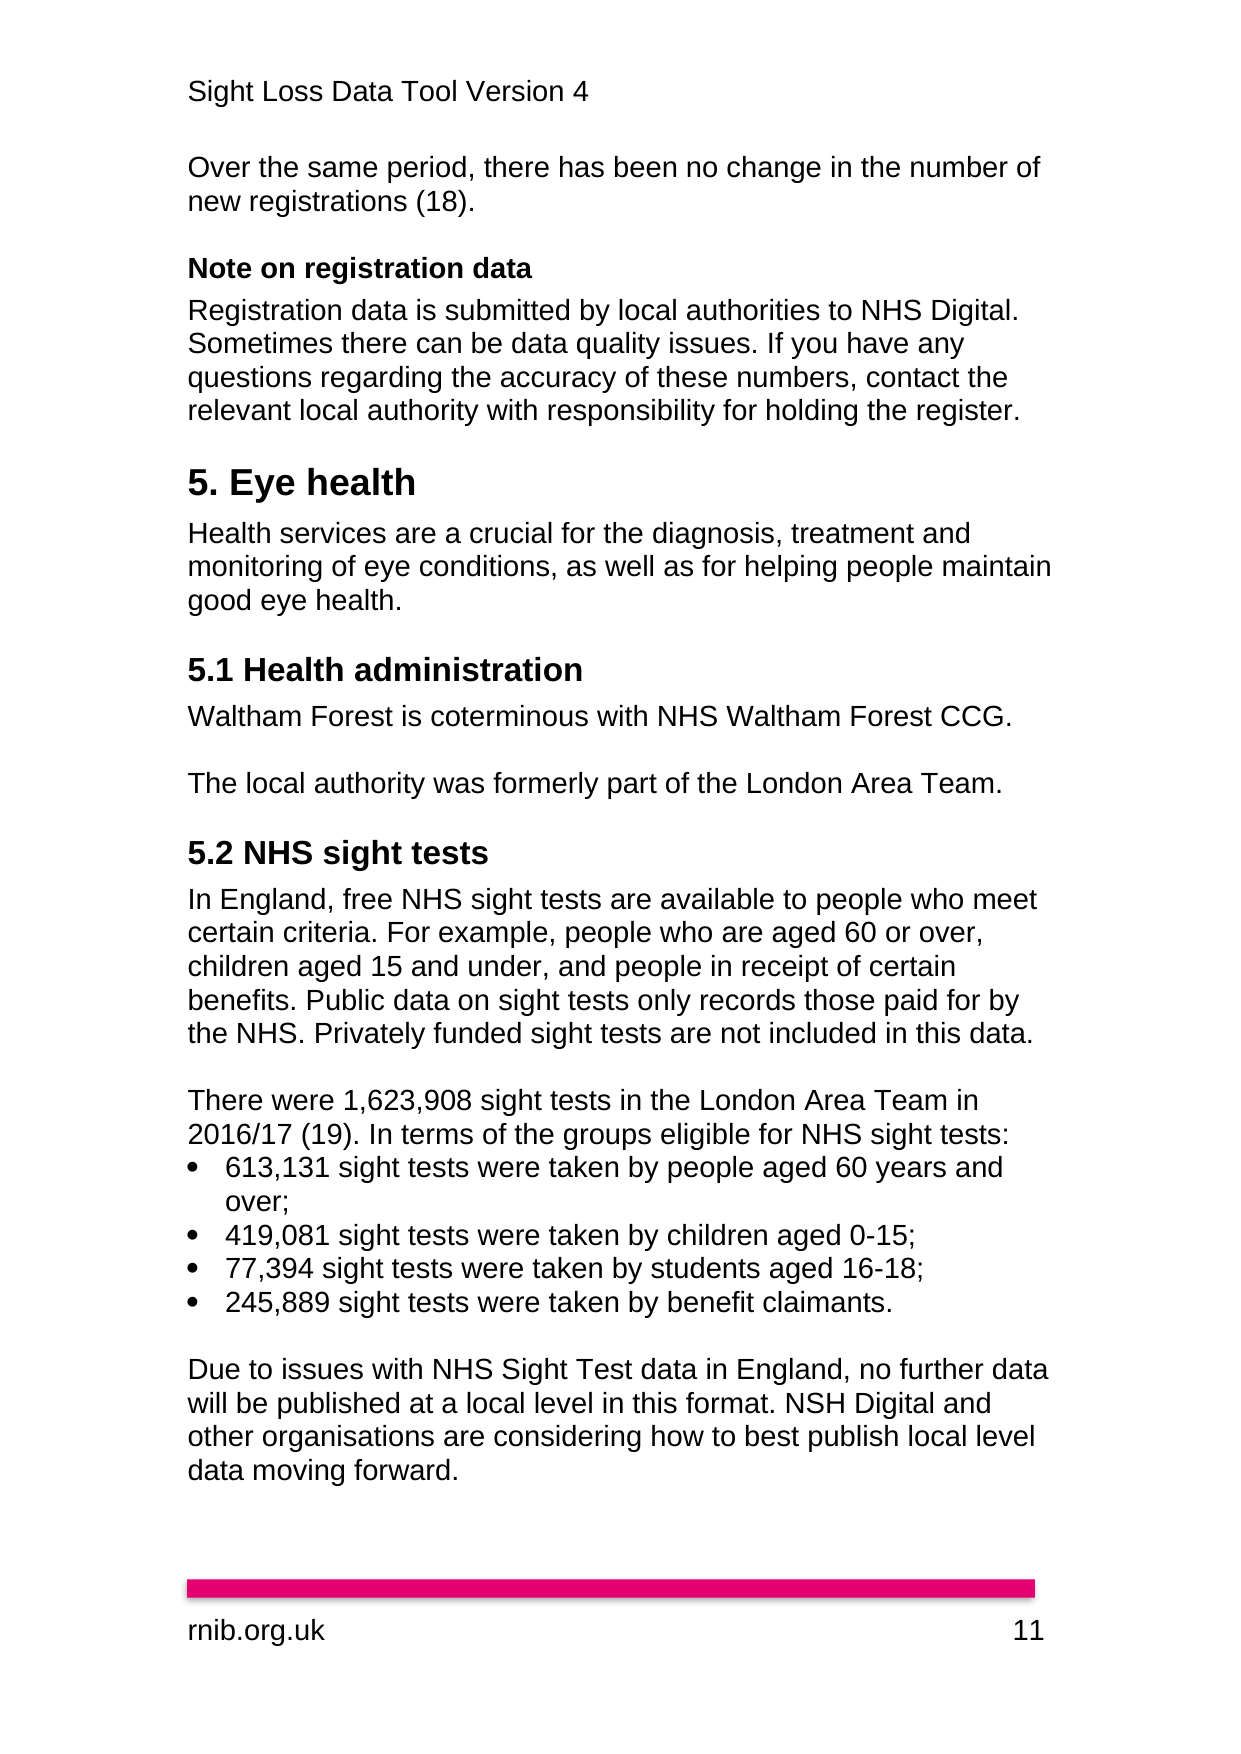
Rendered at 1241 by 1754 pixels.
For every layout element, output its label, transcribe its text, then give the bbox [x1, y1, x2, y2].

list Due to issues with NHS Sight Test data in England, no further data will be published at a local level in this format. NSH Digital and other organisations are considering how to best publish local level data moving forward. [187, 1352, 1053, 1486]
text The local authority was formerly part of the London Area Team. [187, 766, 1053, 799]
text There were 1,623,908 sight tests in the London Area Team in 2016/17 (19). In terms of the groups eligible for NHS sight tests: [187, 1083, 1053, 1150]
subtitle Note on registration data [187, 251, 1053, 284]
list 419,081 sight tests were taken by children aged 0-15; [187, 1217, 1053, 1251]
subtitle 5.2 NHS sight tests [187, 833, 1053, 871]
list 245,889 sight tests were taken by benefit claimants. [187, 1285, 1053, 1319]
list 613,131 sight tests were taken by people aged 60 years and over; [187, 1150, 1053, 1217]
text Health services are a crucial for the diagnosis, treatment and monitoring of eye conditions, as well as for helping people maintain good eye health. [187, 516, 1053, 616]
subtitle 5.1 Health administration [187, 650, 1053, 688]
text Waltham Forest is coterminous with NHS Waltham Forest CCG. [187, 699, 1053, 732]
text In England, free NHS sight tests are available to people who meet certain criteria. For example, people who are aged 60 or over, children aged 15 and under, and people in receipt of certain benefits. Public data on sight tests only records those paid for by the NHS. Privately funded sight tests are not included in this data. [187, 882, 1053, 1049]
text Over the same period, there has been no change in the number of new registrations (18). [187, 150, 1053, 217]
list 77,394 sight tests were taken by students aged 16-18; [187, 1251, 1053, 1285]
subtitle 5. Eye health [187, 460, 1053, 503]
text Registration data is submitted by local authorities to NHS Digital. Sometimes there can be data quality issues. If you have any questions regarding the accuracy of these numbers, contact the relevant local authority with responsibility for holding the register. [187, 292, 1053, 427]
